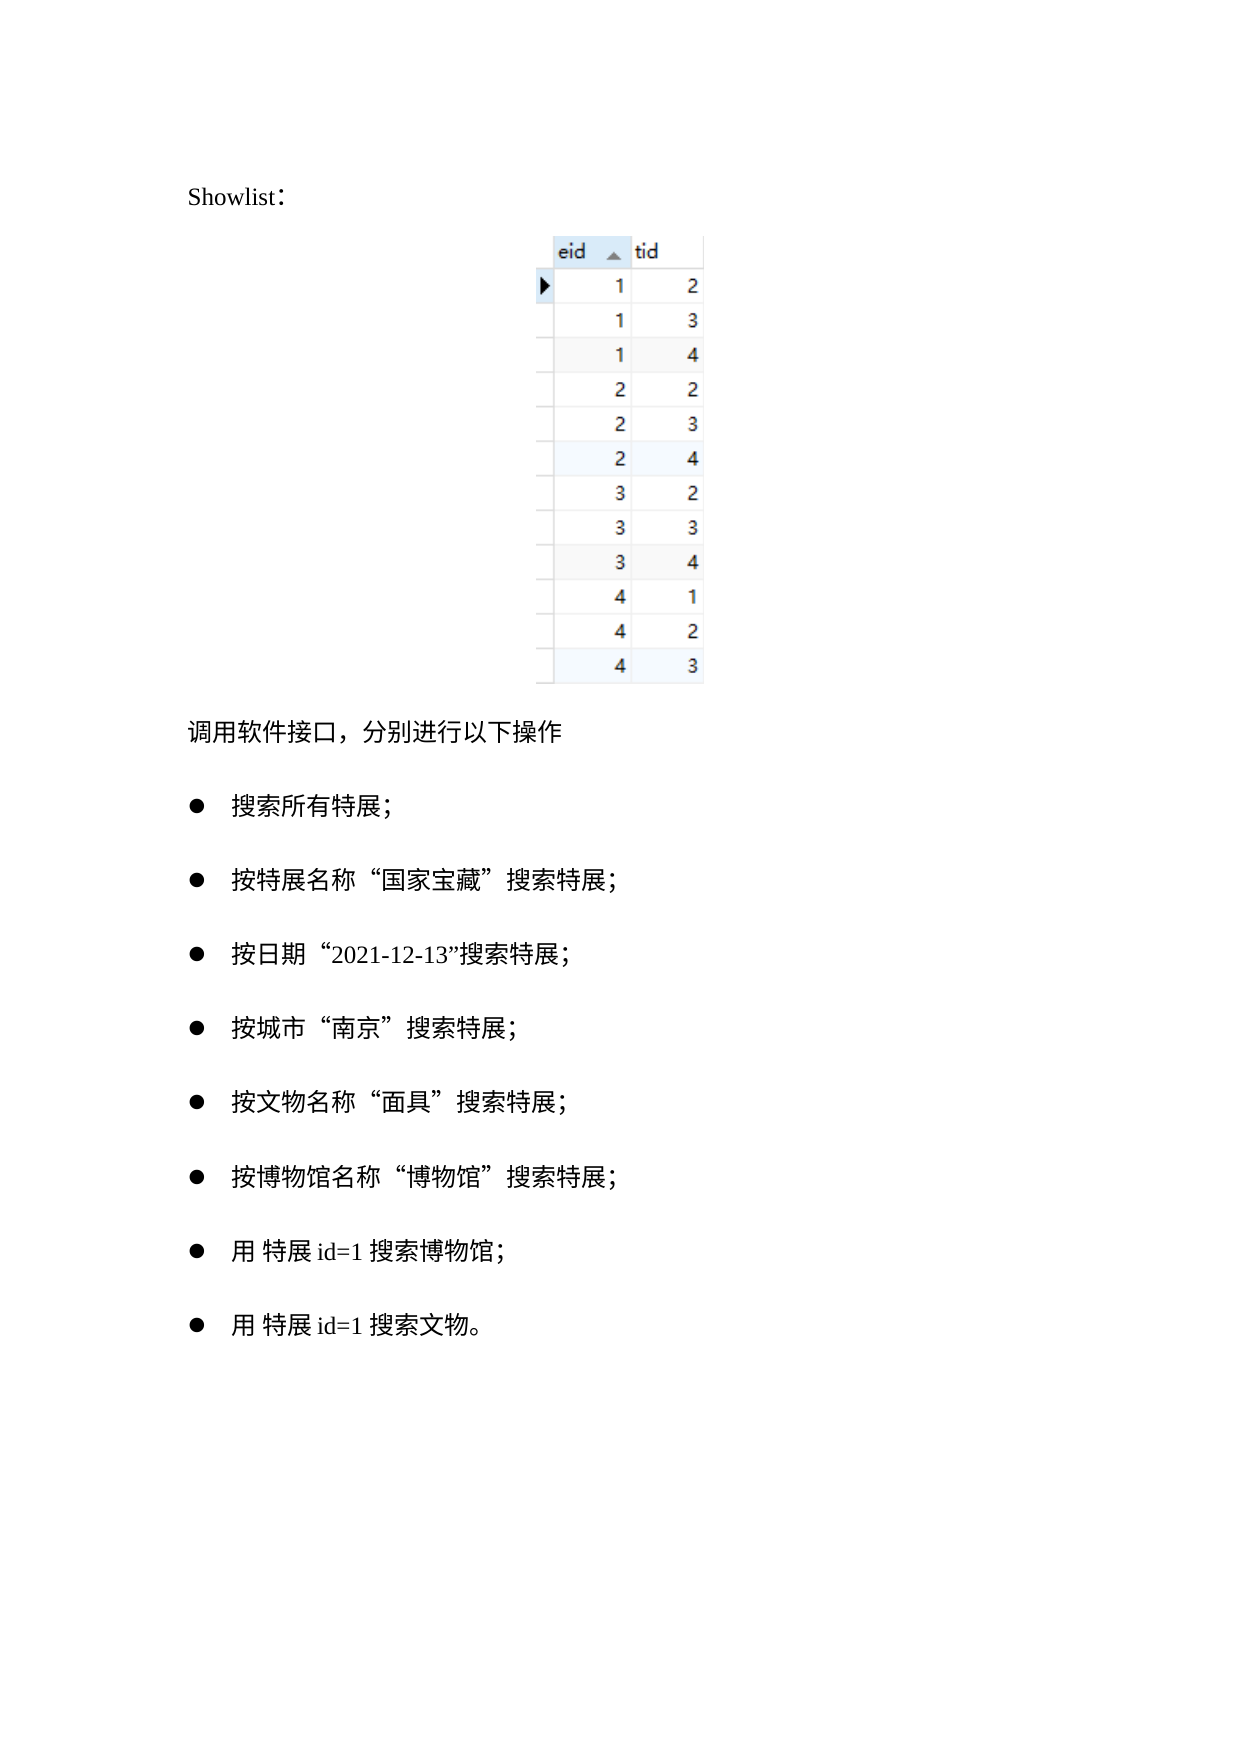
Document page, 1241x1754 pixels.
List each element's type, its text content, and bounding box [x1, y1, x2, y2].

list 用 特展id=1 搜索文物。 [187, 1291, 1053, 1356]
list 按特展名称“国家宝藏”搜索特展； [187, 846, 1053, 911]
list 搜索所有特展； [187, 772, 1053, 837]
list 按文物名称“面具”搜索特展； [187, 1068, 1053, 1133]
list 按日期“2021-12-13”搜索特展； [187, 920, 1053, 985]
list 按城市“南京”搜索特展； [187, 994, 1053, 1059]
text Showlist： [187, 162, 1053, 227]
picture [536, 236, 704, 684]
list 按博物馆名称“博物馆”搜索特展； [187, 1143, 1053, 1208]
text 调用软件接口，分别进行以下操作 [187, 698, 1053, 763]
list 用 特展id=1 搜索博物馆； [187, 1217, 1053, 1282]
